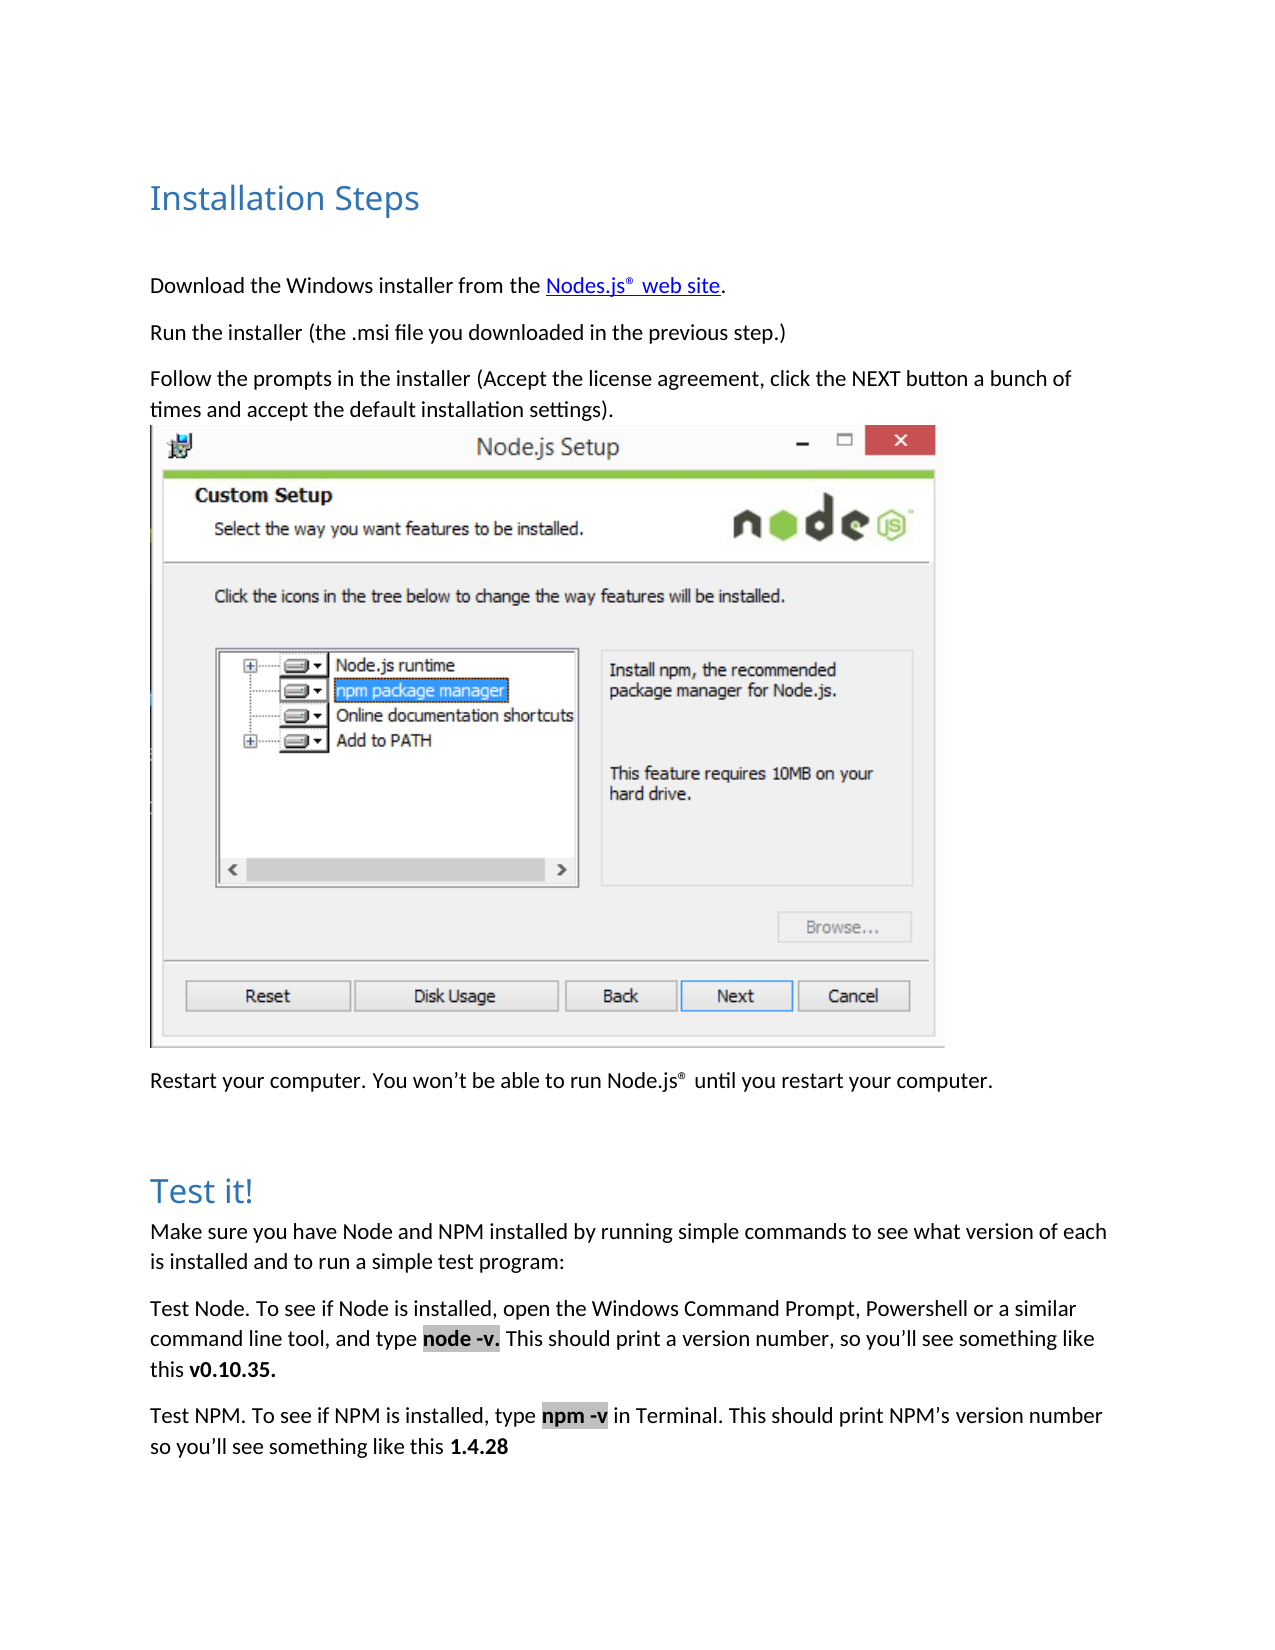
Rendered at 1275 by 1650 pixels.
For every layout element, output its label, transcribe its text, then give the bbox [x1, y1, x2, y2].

picture [150, 425, 945, 1048]
subtitle Test it! [150, 1168, 1125, 1214]
text Restart your computer. You won’t be able to run Node.js® until you restart your computer. [150, 1066, 1125, 1094]
text Test NPM. To see if NPM is installed, type npm -v in Terminal. This should print NPM’s version number so you’ll see something like this 1.4.28 [150, 1402, 1125, 1460]
text Run the installer (the .msi file you downloaded in the previous step.) [150, 318, 1125, 346]
text Download the Windows installer from the Nodes.js® web site. [150, 271, 1125, 299]
text Test Node. To see if Node is installed, open the Windows Command Prompt, Powershell or a similar command line tool, and type node -v. This should print a version number, so you’ll see something like this v0.10.35. [150, 1294, 1125, 1383]
text Make sure you have Node and NPM installed by running simple commands to see what version of each is installed and to run a simple test program: [150, 1217, 1125, 1275]
subtitle Installation Steps [150, 175, 1125, 220]
